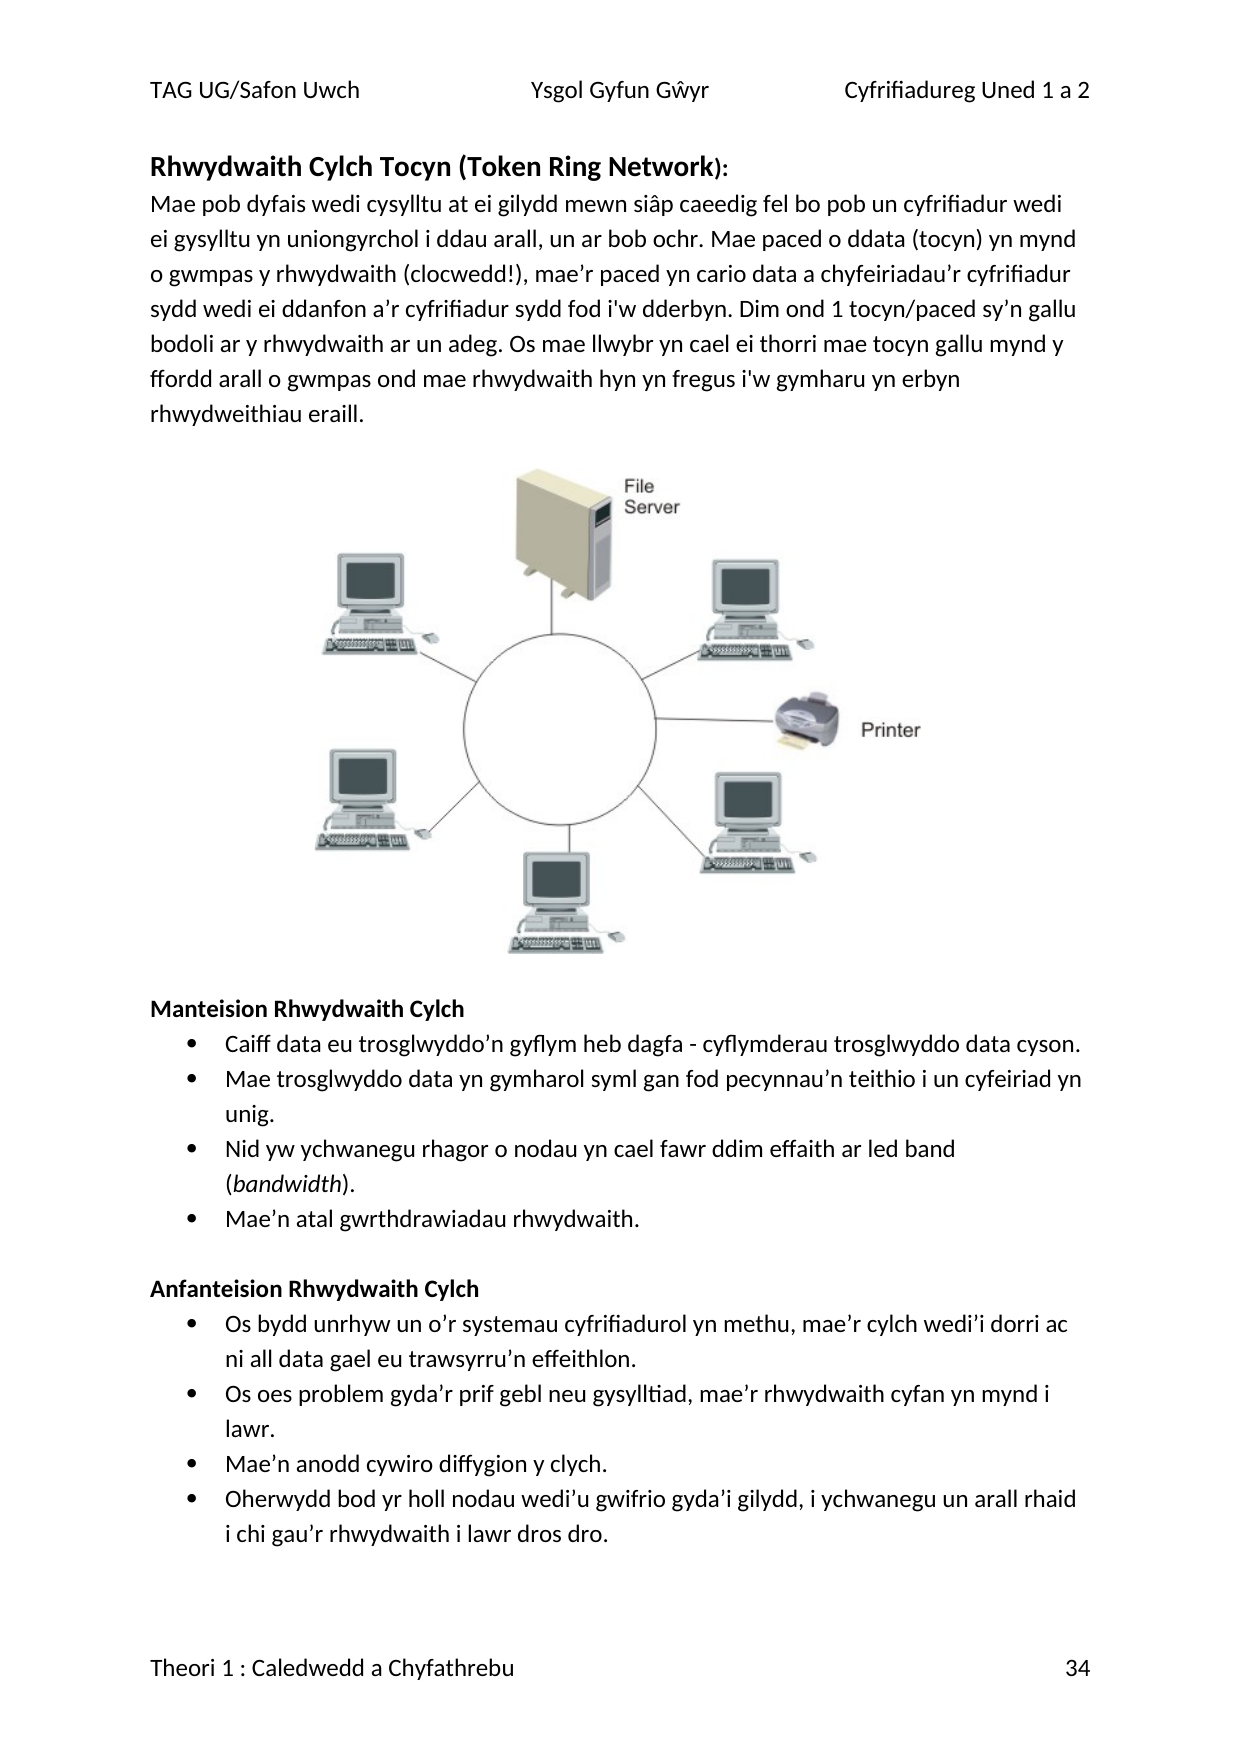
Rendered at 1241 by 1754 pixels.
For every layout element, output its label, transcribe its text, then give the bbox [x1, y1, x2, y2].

list Mae trosglwyddo data yn gymharol syml gan fod pecynnau’n teithio i un cyfeiriad yn unig. [187, 1063, 1085, 1129]
text Rhwydwaith Cylch Tocyn (Token Ring Network): [150, 148, 1085, 183]
text Manteision Rhwydwaith Cylch [150, 993, 1085, 1024]
list Oherwydd bod yr holl nodau wedi’u gwifrio gyda’i gilydd, i ychwanegu un arall rhaid i chi gau’r rhwydwaith i lawr dros dro. [187, 1483, 1085, 1549]
text Mae pob dyfais wedi cysylltu at ei gilydd mewn siâp caeedig fel bo pob un cyfrifiadur wedi ei gysylltu yn uniongyrchol i ddau arall, un ar bob ochr. Mae paced o ddata (tocyn) yn mynd o gwmpas y rhwydwaith (clocwedd!), mae’r paced yn cario data a chyfeiriadau’r cyfrifiadur sydd wedi ei ddanfon a’r cyfrifiadur sydd fod i'w dderbyn. Dim ond 1 tocyn/paced sy’n gallu bodoli ar y rhwydwaith ar un adeg. Os mae llwybr yn cael ei thorri mae tocyn gallu mynd y ffordd arall o gwmpas ond mae rhwydwaith hyn yn fregus i'w gymharu yn erbyn rhwydweithiau eraill. [150, 189, 1085, 429]
list Os oes problem gyda’r prif gebl neu gysylltiad, mae’r rhwydwaith cyfan yn mynd i lawr. [187, 1378, 1085, 1444]
list Nid yw ychwanegu rhagor o nodau yn cael fawr ddim effaith ar led band (bandwidth). [187, 1133, 1085, 1199]
list Mae’n anodd cywiro diffygion y clych. [187, 1448, 1085, 1479]
list Mae’n atal gwrthdrawiadau rhwydwaith. [187, 1203, 1085, 1234]
list Os bydd unrhyw un o’r systemau cyfrifiadurol yn methu, mae’r cylch wedi’i dorri ac ni all data gael eu trawsyrru’n effeithlon. [187, 1308, 1085, 1374]
text Anfanteision Rhwydwaith Cylch [150, 1273, 1085, 1304]
list Caiff data eu trosglwyddo’n gyflym heb dagfa - cyflymderau trosglwyddo data cyson. [187, 1028, 1085, 1059]
picture [314, 468, 921, 954]
